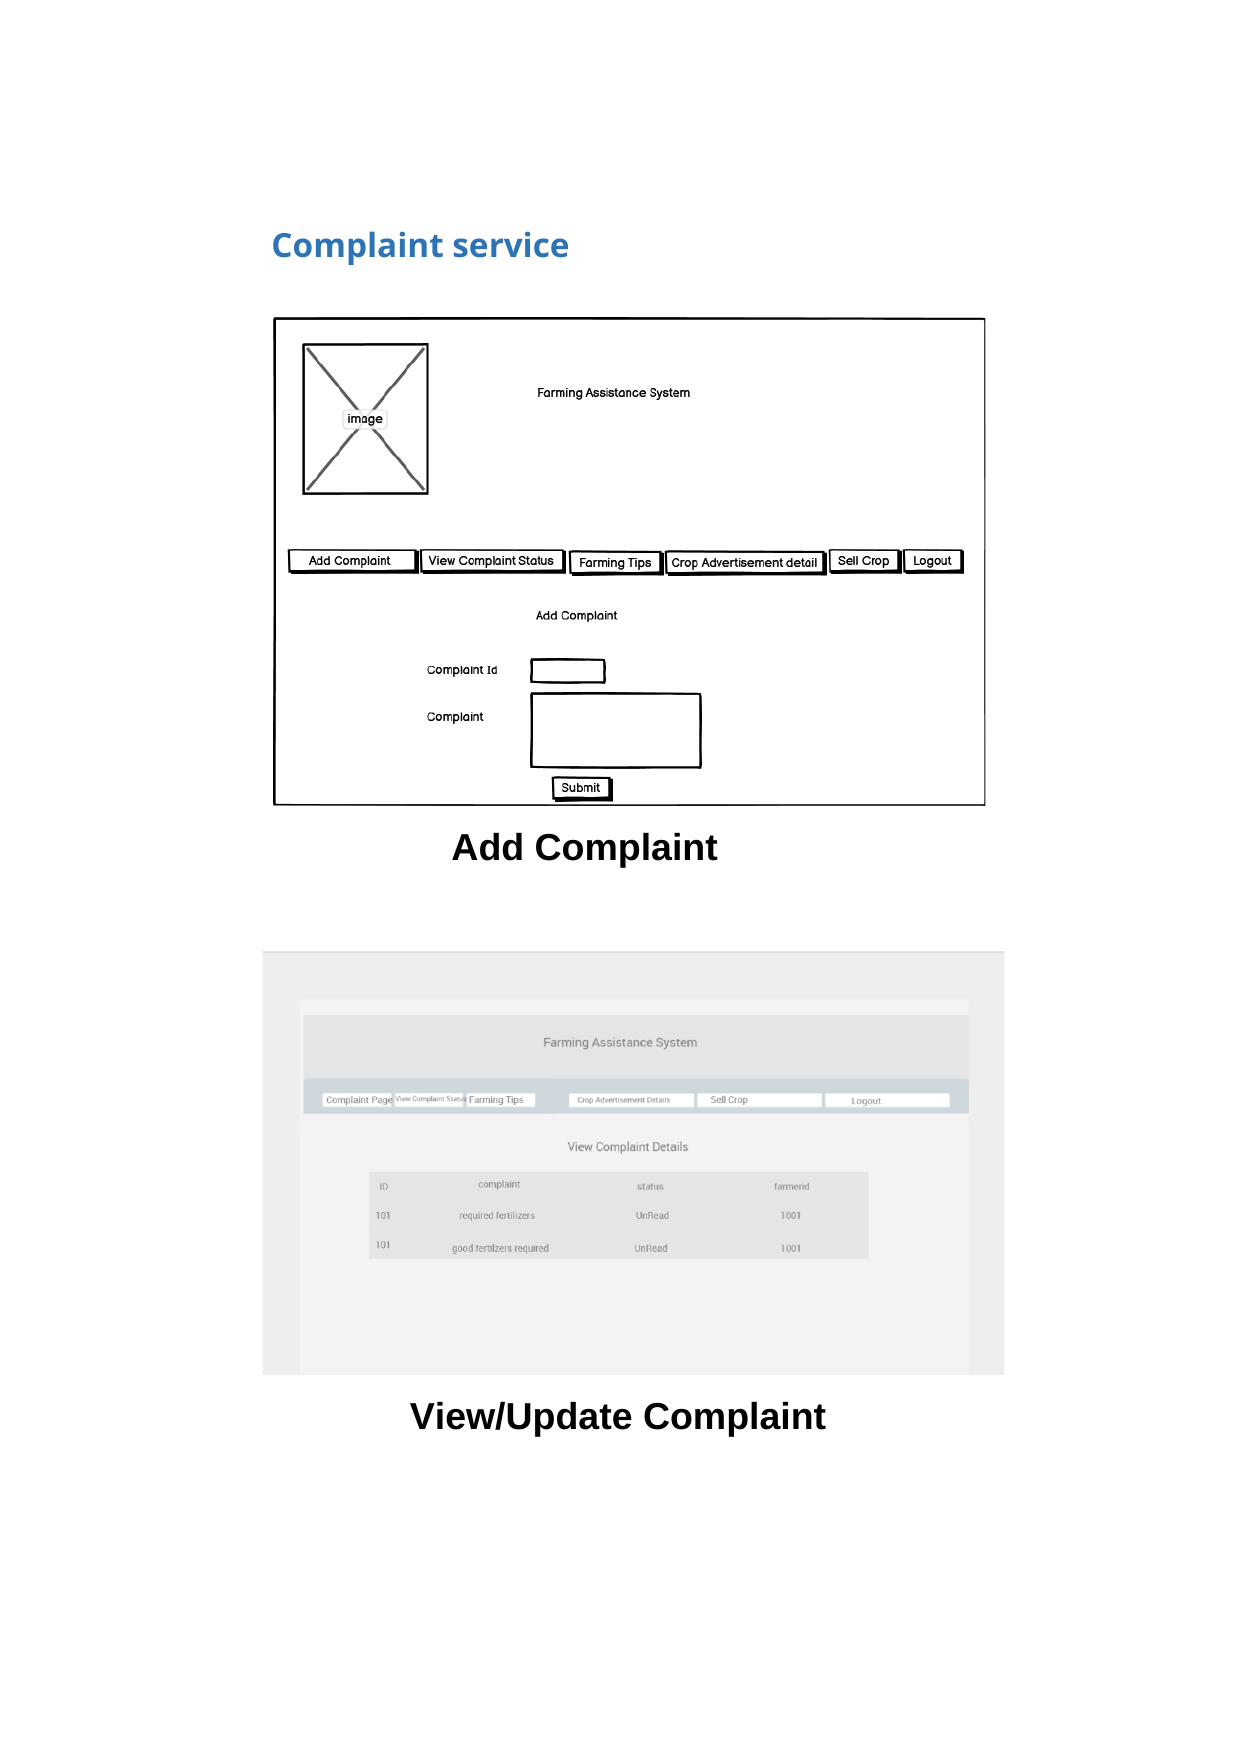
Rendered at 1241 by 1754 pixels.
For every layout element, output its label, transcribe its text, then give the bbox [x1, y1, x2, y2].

subtitle Complaint service [150, 222, 1090, 267]
text Add Complaint [150, 825, 1090, 868]
text View/Update Complaint [150, 1394, 1090, 1437]
